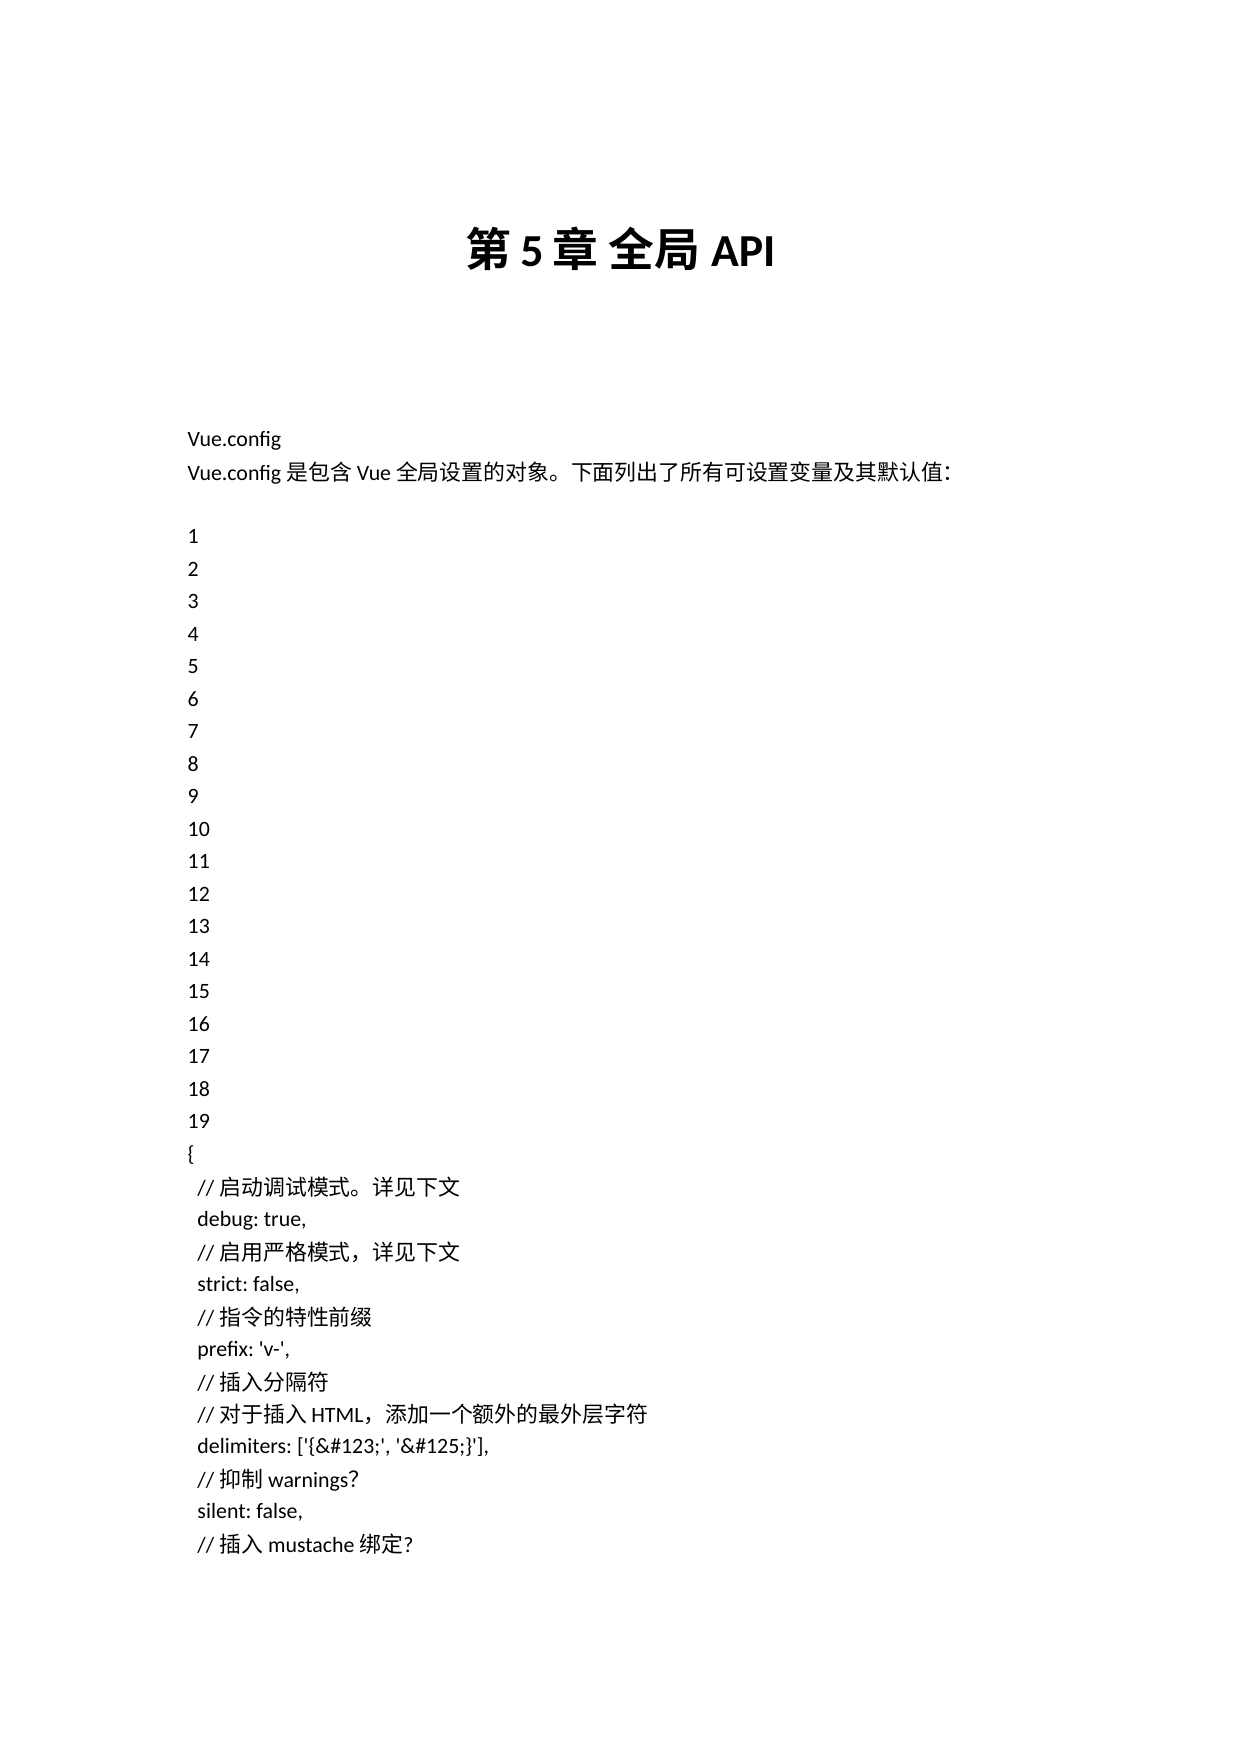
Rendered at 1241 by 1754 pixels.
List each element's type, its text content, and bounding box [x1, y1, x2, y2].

text 3 [187, 584, 1053, 617]
text // 对于插入HTML，添加一个额外的最外层字符 [187, 1397, 1053, 1429]
text 13 [187, 909, 1053, 942]
text // 启用严格模式，详见下文 [187, 1234, 1053, 1267]
text 10 [187, 812, 1053, 844]
text 8 [187, 747, 1053, 779]
text // 指令的特性前缀 [187, 1299, 1053, 1332]
text Vue.config [187, 422, 1053, 454]
text 12 [187, 877, 1053, 909]
text // 插入 mustache 绑定? [187, 1527, 1053, 1559]
subtitle 第5章 全局 API [187, 197, 1053, 295]
text silent: false, [187, 1494, 1053, 1527]
text 2 [187, 552, 1053, 584]
text 4 [187, 617, 1053, 649]
text // 抑制 warnings？ [187, 1462, 1053, 1494]
text 17 [187, 1039, 1053, 1072]
text delimiters: ['{&#123;', '&#125;}'], [187, 1429, 1053, 1462]
text // 启动调试模式。详见下文 [187, 1169, 1053, 1202]
text 11 [187, 844, 1053, 877]
text strict: false, [187, 1267, 1053, 1299]
text 6 [187, 682, 1053, 714]
text 9 [187, 779, 1053, 812]
text // 插入分隔符 [187, 1364, 1053, 1397]
text 5 [187, 649, 1053, 682]
text debug: true, [187, 1202, 1053, 1234]
text 18 [187, 1072, 1053, 1104]
text 16 [187, 1007, 1053, 1039]
text 7 [187, 714, 1053, 747]
text { [187, 1137, 1053, 1169]
text 15 [187, 974, 1053, 1007]
text Vue.config 是包含 Vue 全局设置的对象。下面列出了所有可设置变量及其默认值： [187, 454, 1053, 487]
text 14 [187, 942, 1053, 974]
text prefix: 'v-', [187, 1332, 1053, 1364]
text 1 [187, 519, 1053, 552]
text 19 [187, 1104, 1053, 1137]
